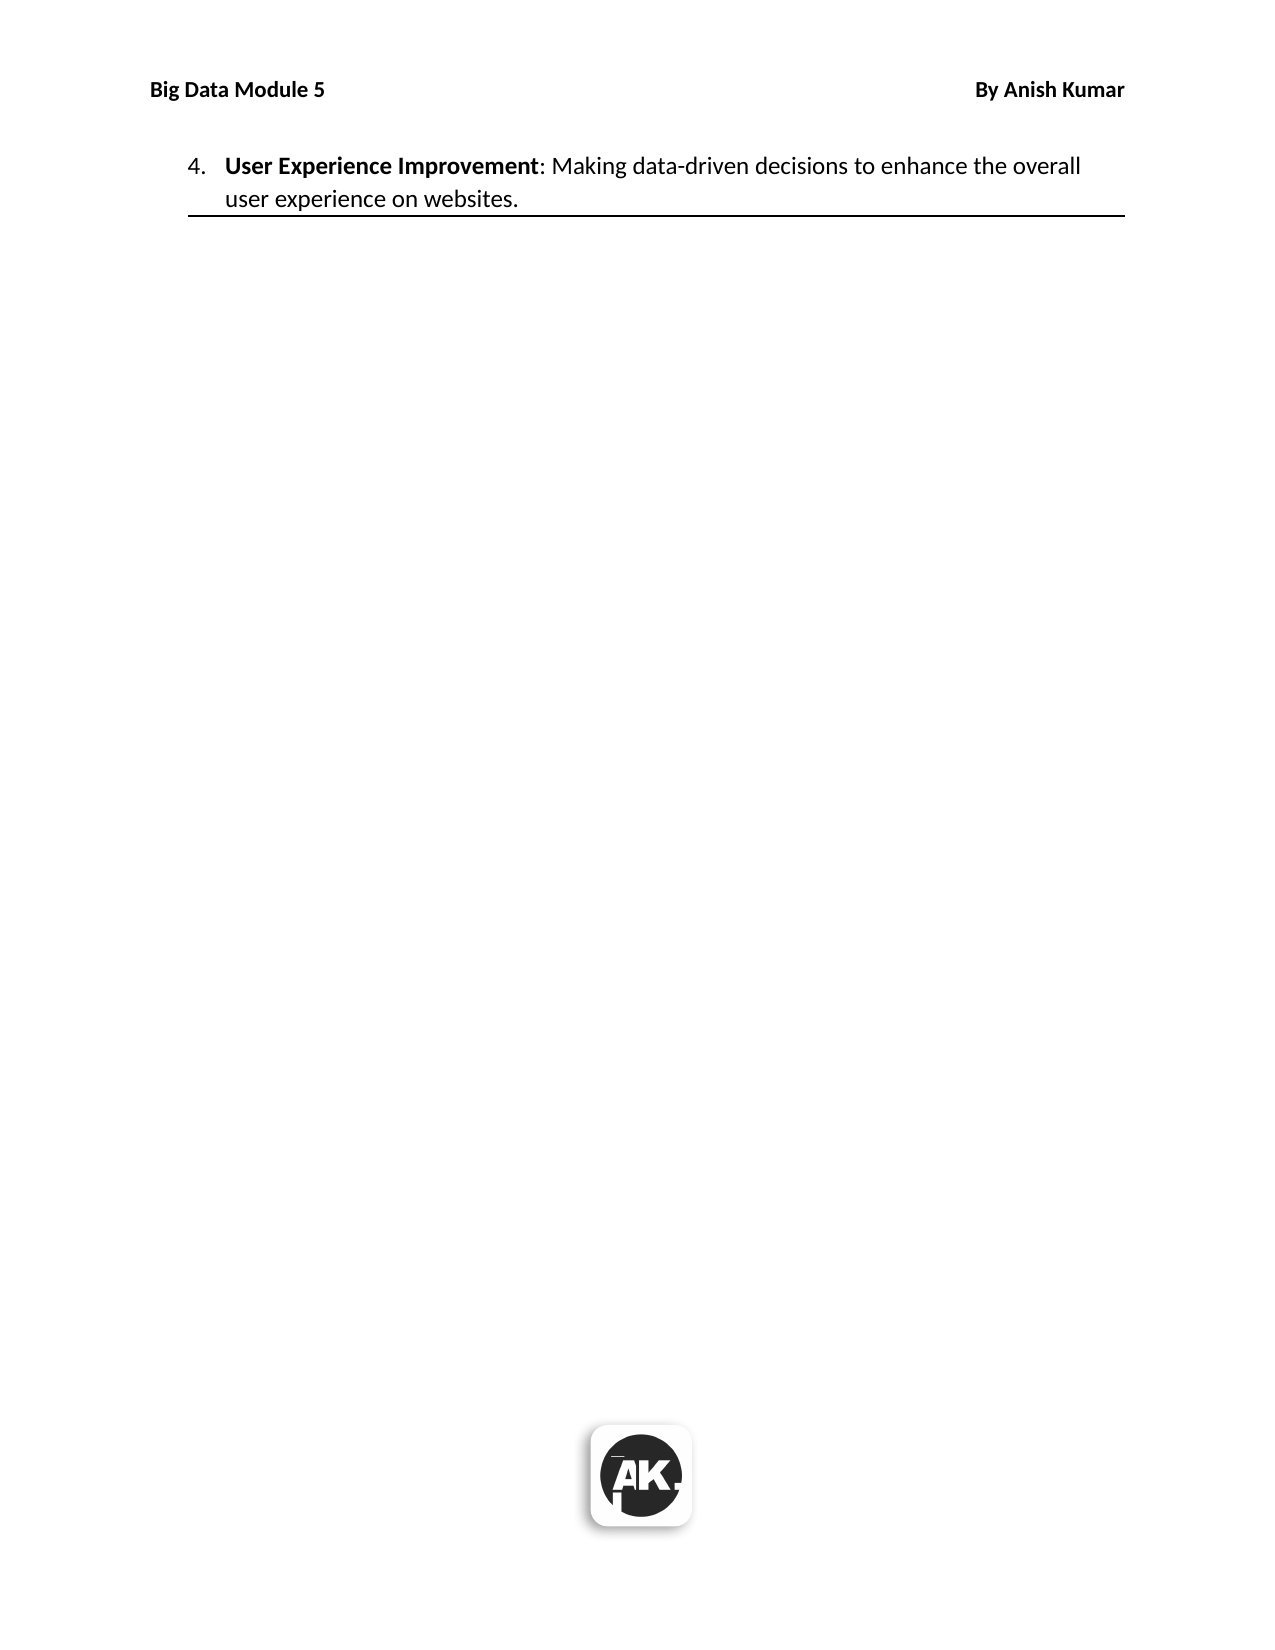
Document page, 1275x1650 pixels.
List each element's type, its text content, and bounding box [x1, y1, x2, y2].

list User Experience Improvement: Making data-driven decisions to enhance the overall user experience on websites. [187, 150, 1125, 217]
picture [590, 1424, 692, 1527]
